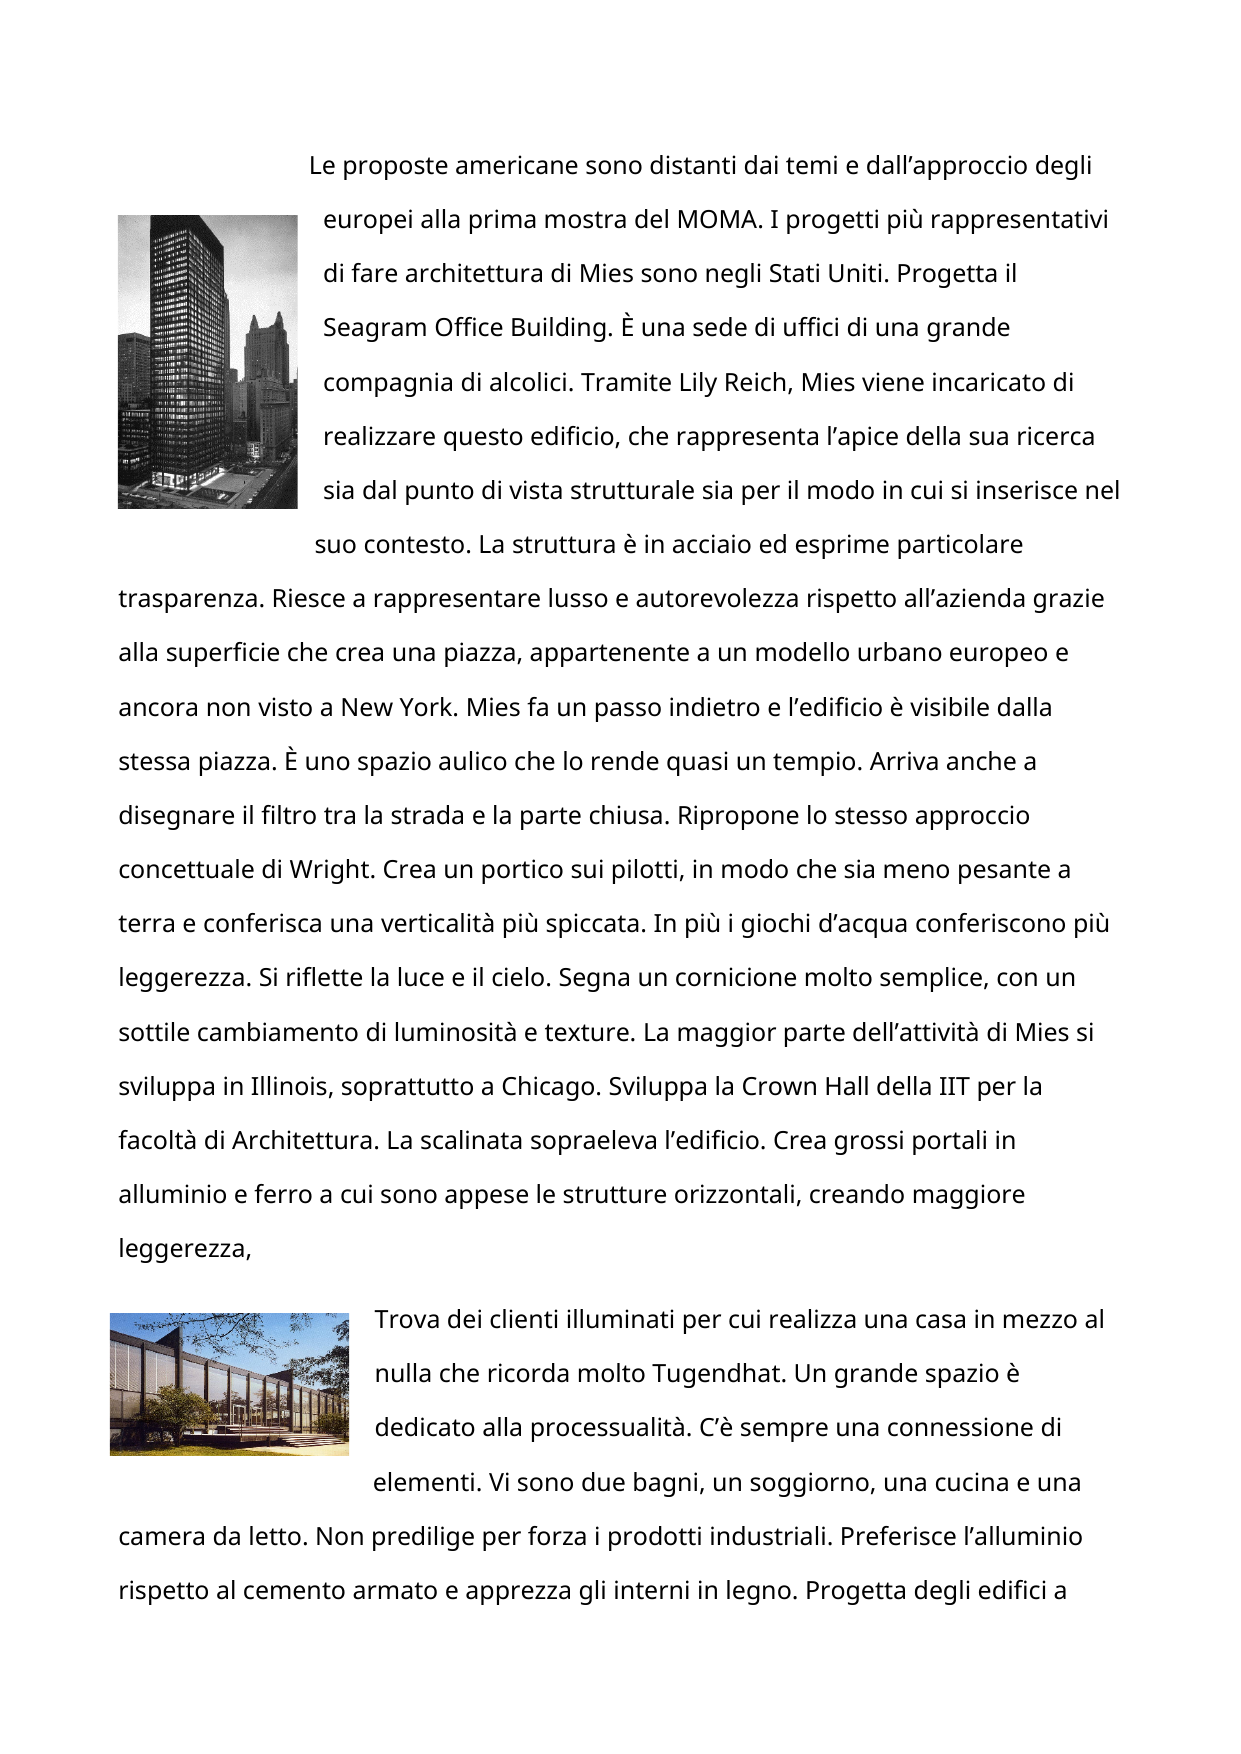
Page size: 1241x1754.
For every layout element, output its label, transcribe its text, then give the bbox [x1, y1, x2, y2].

picture [116, 215, 298, 506]
picture [108, 1313, 350, 1454]
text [118, 1302, 1122, 1618]
text Le proposte americane sono distanti dai temi e dall’approccio degli europei alla prima mostra del MOMA. I progetti più rappresentativi di fare architettura di Mies sono negli Stati Uniti. Progetta il Seagram Office Building. È una sede di uffici di una grande compagnia di alcolici. Tramite Lily Reich, Mies viene incaricato di realizzare questo edificio, che rappresenta l’apice della sua ricerca sia dal punto di vista strutturale sia per il modo in cui si inserisce nel suo contesto. La struttura è in acciaio ed esprime particolare trasparenza. Riesce a rappresentare lusso e autorevolezza rispetto all’azienda grazie alla superficie che crea una piazza, appartenente a un modello urbano europeo e ancora non visto a New York. Mies fa un passo indietro e l’edificio è visibile dalla stessa piazza. È uno spazio aulico che lo rende quasi un tempio. Arriva anche a disegnare il filtro tra la strada e la parte chiusa. Ripropone lo stesso approccio concettuale di Wright. Crea un portico sui pilotti, in modo che sia meno pesante a terra e conferisca una verticalità più spiccata. In più i giochi d’acqua conferiscono più leggerezza. Si riflette la luce e il cielo. Segna un cornicione molto semplice, con un sottile cambiamento di luminosità e texture. La maggior parte dell’attività di Mies si sviluppa in Illinois, soprattutto a Chicago. Sviluppa la Crown Hall della IIT per la facoltà di Architettura. La scalinata sopraeleva l’edificio. Crea grossi portali in alluminio e ferro a cui sono appese le strutture orizzontali, creando maggiore leggerezza, [118, 148, 1122, 1276]
